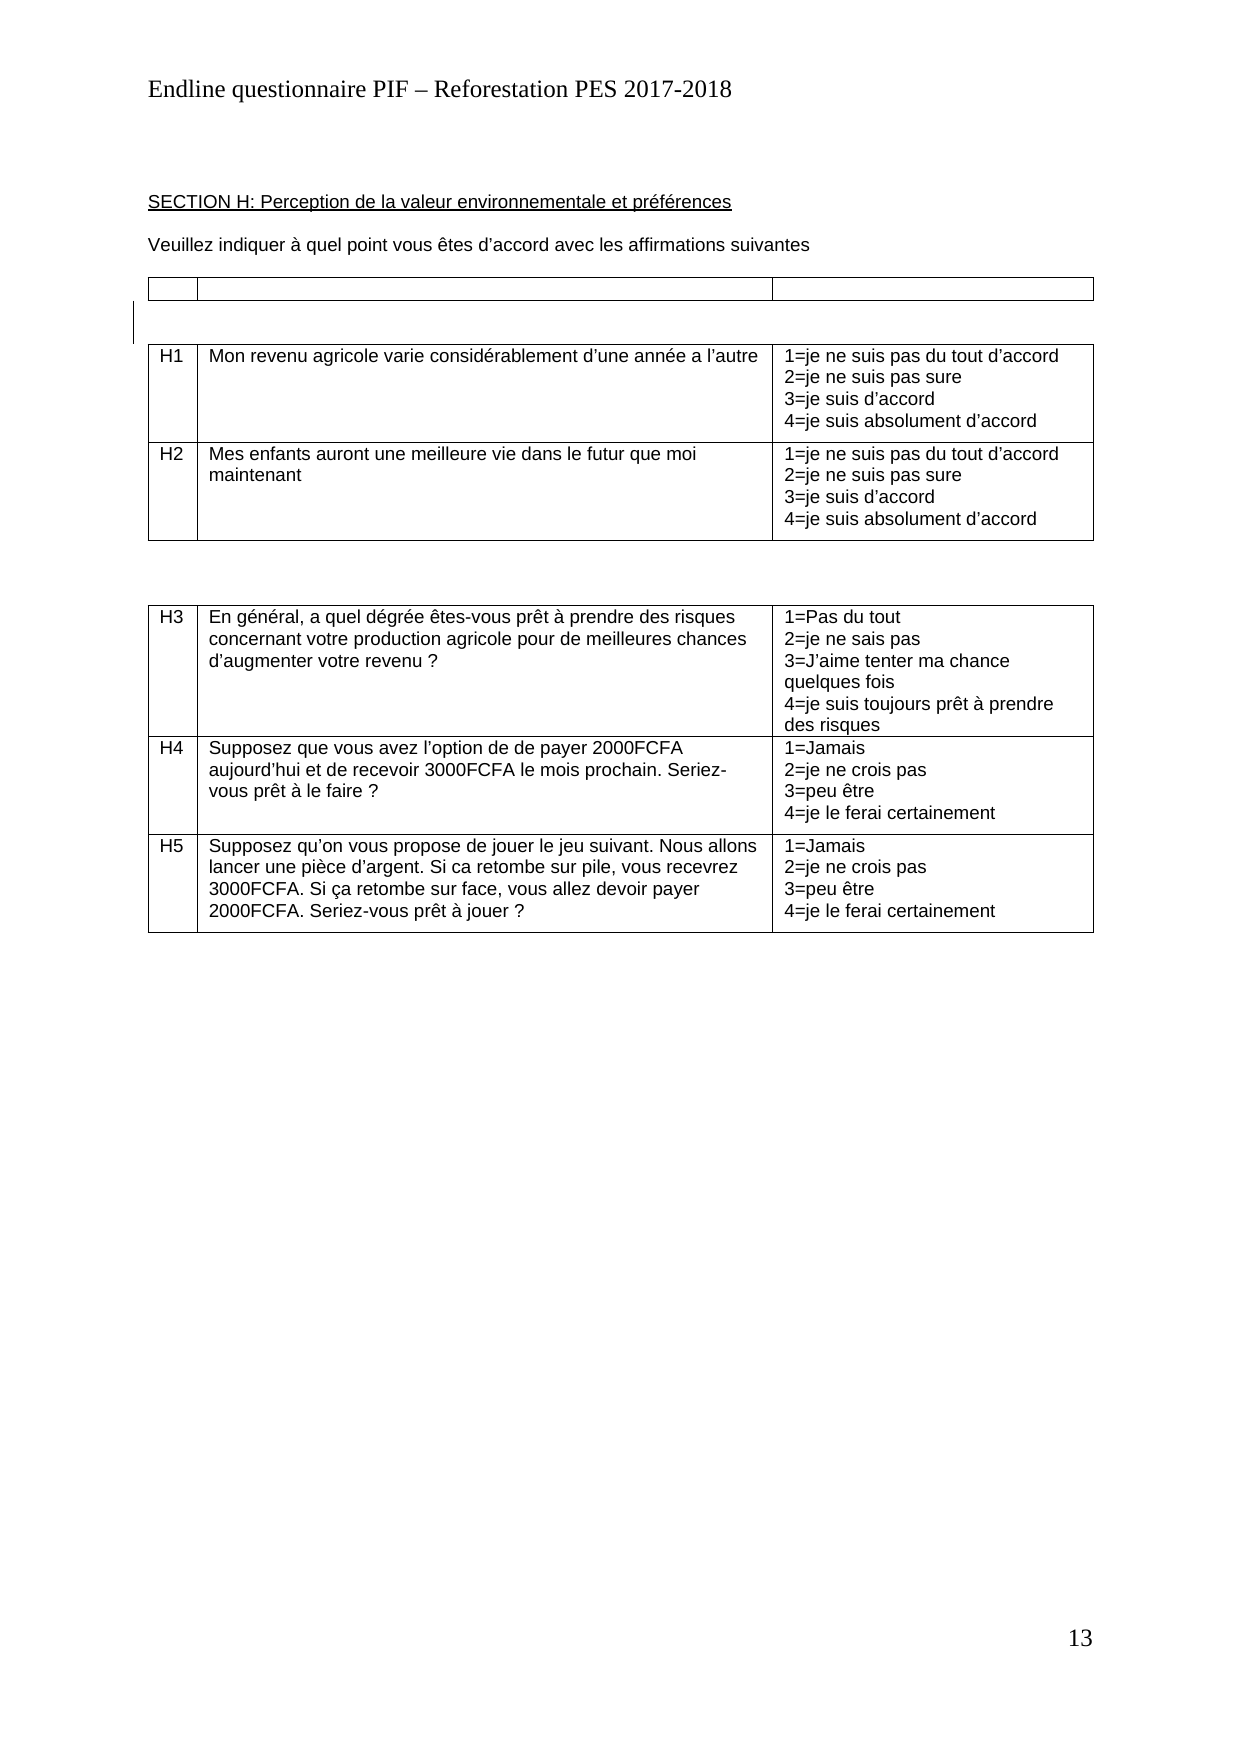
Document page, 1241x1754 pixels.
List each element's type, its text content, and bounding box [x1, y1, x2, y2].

table_cell Supposez qu’on vous propose de jouer le jeu suivant. Nous allons lancer une pièce d’argent. Si ca retombe sur pile, vous recevrez 3000FCFA. Si ça retombe sur face, vous allez devoir payer 2000FCFA. Seriez-vous prêt à jouer ? [198, 835, 772, 932]
table_cell 1=Jamais 2=je ne crois pas 3=peu être 4=je le ferai certainement [773, 835, 1093, 932]
table_header H3 [149, 606, 197, 736]
text SECTION H: Perception de la valeur environnementale et préférences [148, 191, 1093, 212]
table_cell 1=Jamais 2=je ne crois pas 3=peu être 4=je le ferai certainement [773, 737, 1093, 834]
table_header Mon revenu agricole varie considérablement d’une année a l’autre [198, 345, 772, 442]
table_header [198, 278, 772, 299]
table_cell 1=je ne suis pas du tout d’accord 2=je ne suis pas sure 3=je suis d’accord 4=je suis absolument d’accord [773, 443, 1093, 539]
table_cell Mes enfants auront une meilleure vie dans le futur que moi maintenant [198, 443, 772, 539]
table_header En général, a quel dégrée êtes-vous prêt à prendre des risques concernant votre production agricole pour de meilleures chances d’augmenter votre revenu ? [198, 606, 772, 736]
table_header [149, 278, 197, 299]
table_cell H5 [149, 835, 197, 932]
table_header 1=Pas du tout 2=je ne sais pas 3=J’aime tenter ma chance quelques fois 4=je suis toujours prêt à prendre des risques [773, 606, 1093, 736]
table_header H1 [149, 345, 197, 442]
table_header 1=je ne suis pas du tout d’accord 2=je ne suis pas sure 3=je suis d’accord 4=je suis absolument d’accord [773, 345, 1093, 442]
table_cell H4 [149, 737, 197, 834]
table_cell Supposez que vous avez l’option de de payer 2000FCFA aujourd’hui et de recevoir 3000FCFA le mois prochain. Seriez-vous prêt à le faire ? [198, 737, 772, 834]
table_cell H2 [149, 443, 197, 539]
text Veuillez indiquer à quel point vous êtes d’accord avec les affirmations suivantes [148, 234, 1093, 255]
table_header [773, 278, 1093, 299]
